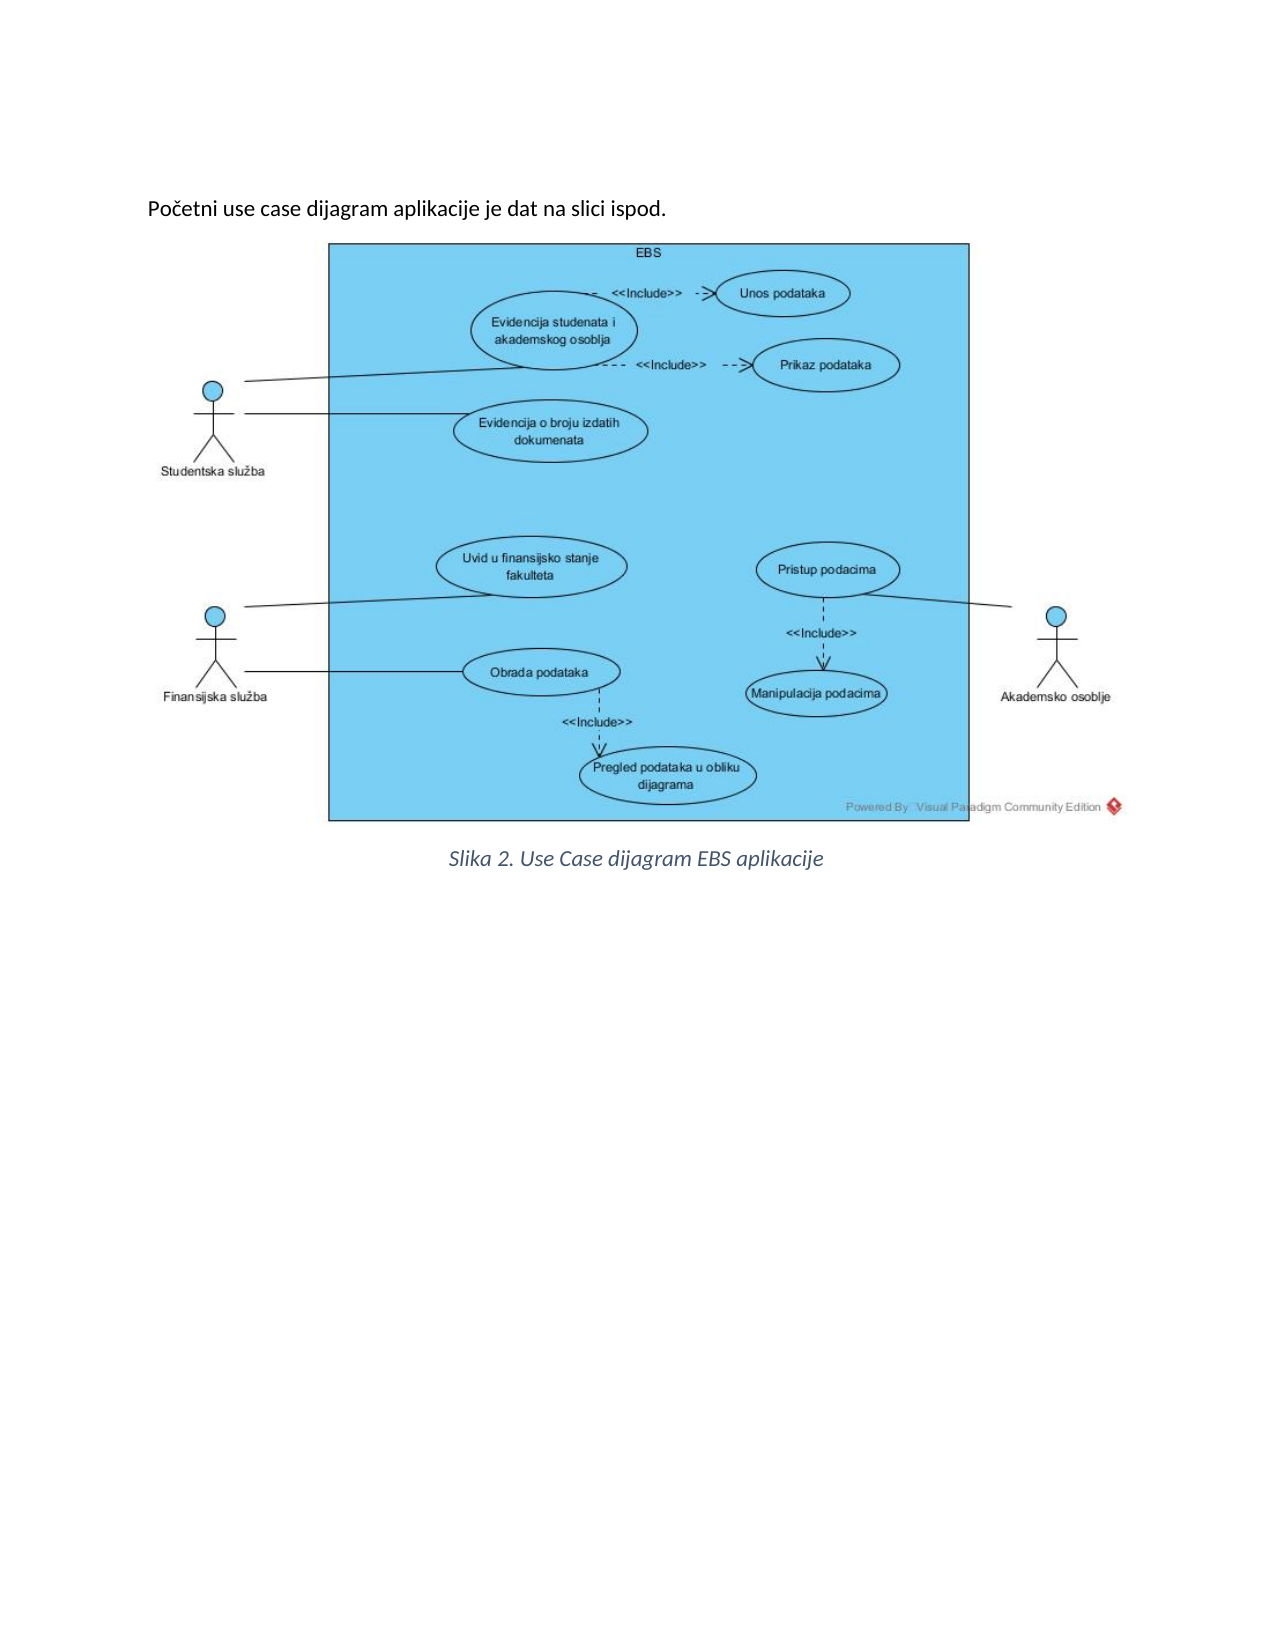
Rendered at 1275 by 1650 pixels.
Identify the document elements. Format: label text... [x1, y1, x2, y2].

picture [147, 241, 1128, 826]
text Početni use case dijagram aplikacije je dat na slici ispod. [148, 194, 1127, 222]
text Slika 2. Use Case dijagram EBS aplikacije [148, 844, 1127, 872]
